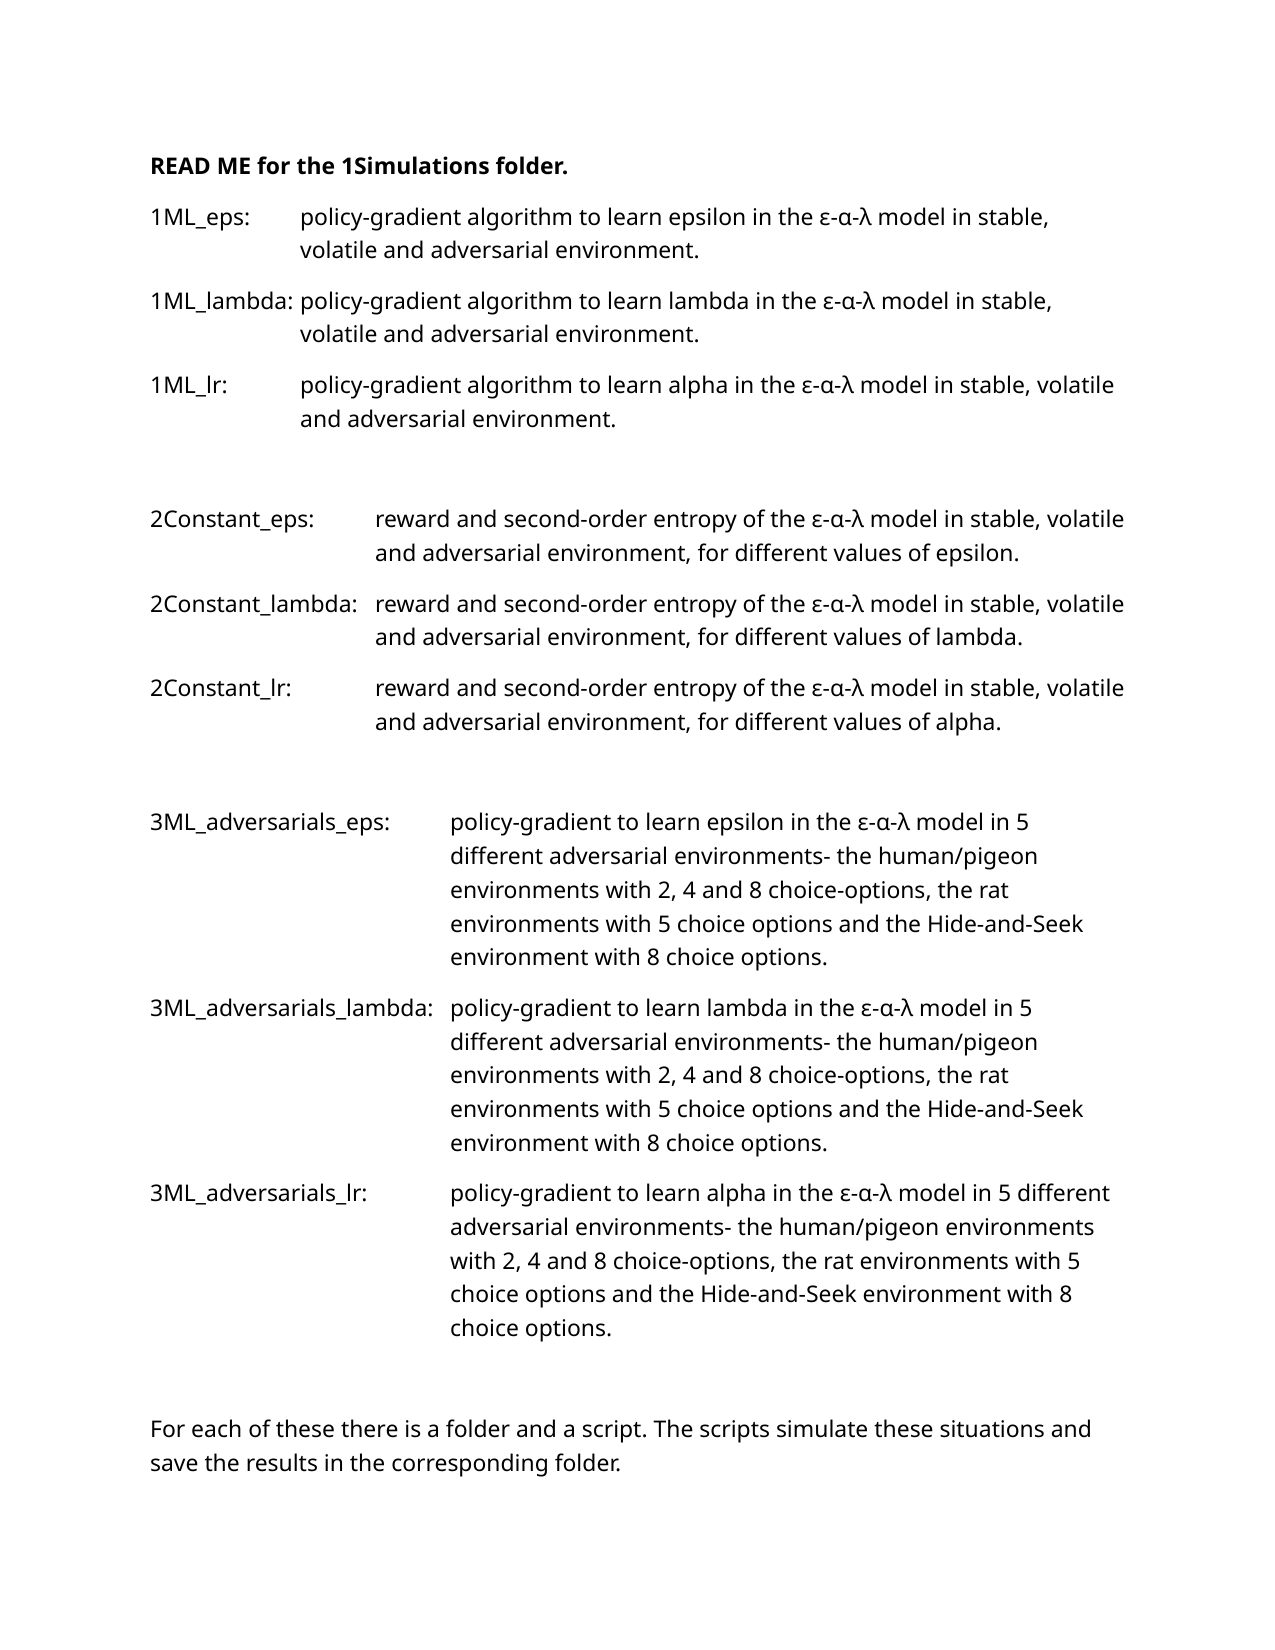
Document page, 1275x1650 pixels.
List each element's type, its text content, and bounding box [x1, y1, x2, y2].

text 1ML_lr: policy-gradient algorithm to learn alpha in the ε-α-λ model in stable, volatile and adversarial environment. [150, 369, 1125, 434]
text 1ML_lambda: policy-gradient algorithm to learn lambda in the ε-α-λ model in stable, volatile and adversarial environment. [150, 284, 1125, 349]
text 3ML_adversarials_lambda: policy-gradient to learn lambda in the ε-α-λ model in 5 different adversarial environments- the human/pigeon environments with 2, 4 and 8 choice-options, the rat environments with 5 choice options and the Hide-and-Seek environment with 8 choice options. [150, 992, 1125, 1158]
text READ ME for the 1Simulations folder. [150, 150, 1125, 181]
text 3ML_adversarials_eps: policy-gradient to learn epsilon in the ε-α-λ model in 5 different adversarial environments- the human/pigeon environments with 2, 4 and 8 choice-options, the rat environments with 5 choice options and the Hide-and-Seek environment with 8 choice options. [150, 806, 1125, 972]
text 1ML_eps: policy-gradient algorithm to learn epsilon in the ε-α-λ model in stable, volatile and adversarial environment. [150, 200, 1125, 265]
text 2Constant_lr: reward and second-order entropy of the ε-α-λ model in stable, volatile and adversarial environment, for different values of alpha. [150, 672, 1125, 737]
text For each of these there is a folder and a script. The scripts simulate these situations and save the results in the corresponding folder. [150, 1413, 1125, 1478]
text 2Constant_lambda: reward and second-order entropy of the ε-α-λ model in stable, volatile and adversarial environment, for different values of lambda. [150, 587, 1125, 652]
text 2Constant_eps: reward and second-order entropy of the ε-α-λ model in stable, volatile and adversarial environment, for different values of epsilon. [150, 503, 1125, 568]
text 3ML_adversarials_lr: policy-gradient to learn alpha in the ε-α-λ model in 5 different adversarial environments- the human/pigeon environments with 2, 4 and 8 choice-options, the rat environments with 5 choice options and the Hide-and-Seek environment with 8 choice options. [150, 1177, 1125, 1343]
